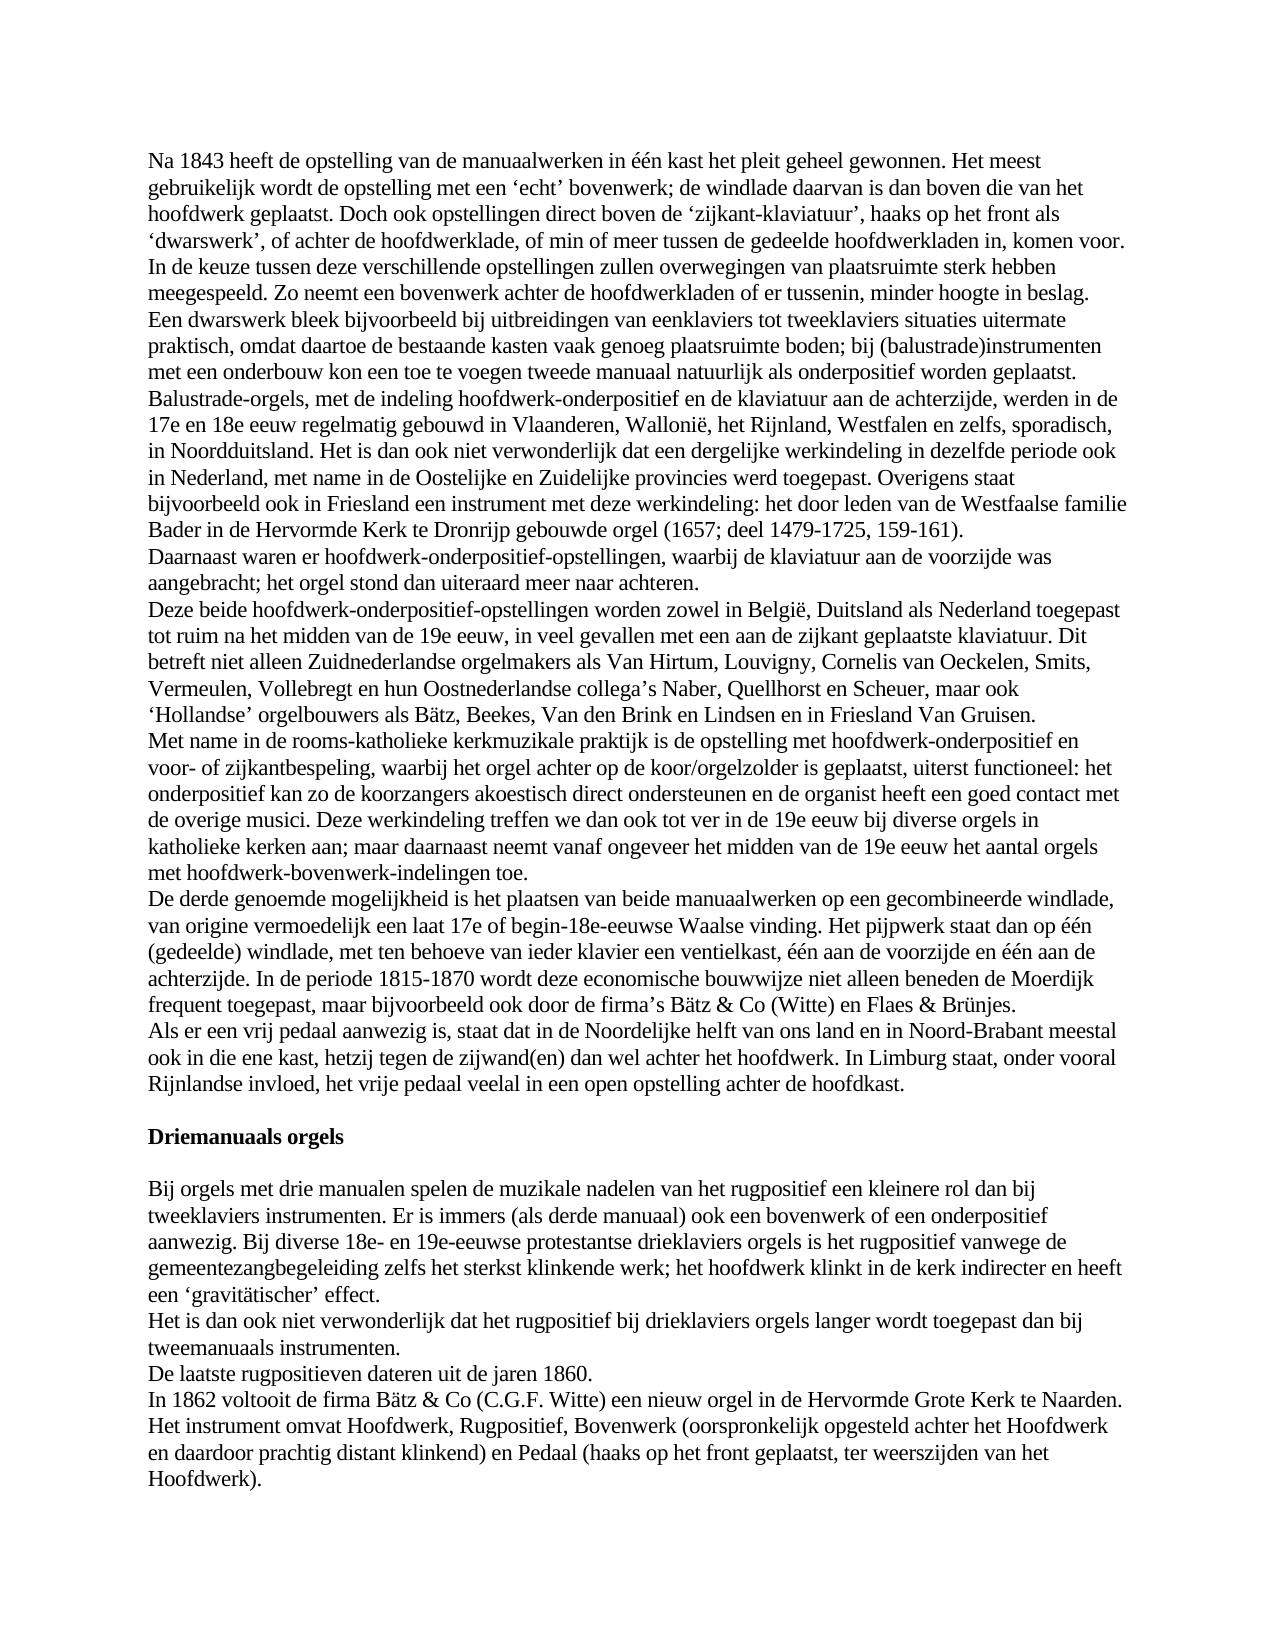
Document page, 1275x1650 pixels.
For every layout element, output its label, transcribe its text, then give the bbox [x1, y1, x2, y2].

text Bij orgels met drie manualen spelen de muzikale nadelen van het rugpositief een kleinere rol dan bij tweeklaviers instrumenten. Er is immers (als derde manuaal) ook een bovenwerk of een onderpositief aanwezig. Bij diverse 18e- en 19e-eeuwse protestantse drieklaviers orgels is het rugpositief vanwege de gemeentezangbegeleiding zelfs het sterkst klinkende werk; het hoofdwerk klinkt in de kerk indirecter en heeft een ‘gravitätischer’ effect. [148, 1175, 1127, 1307]
text Het is dan ook niet verwonderlijk dat het rugpositief bij drieklaviers orgels langer wordt toegepast dan bij tweemanuaals instrumenten. [148, 1307, 1127, 1360]
text Balustrade-orgels, met de indeling hoofdwerk-onderpositief en de klaviatuur aan de achterzijde, werden in de 17e en 18e eeuw regelmatig gebouwd in Vlaanderen, Wallonië, het Rijnland, Westfalen en zelfs, sporadisch, in Noordduitsland. Het is dan ook niet verwonderlijk dat een dergelijke werkindeling in dezelfde periode ook in Nederland, met name in de Oostelijke en Zuidelijke provincies werd toegepast. Overigens staat bijvoorbeeld ook in Friesland een instrument met deze werkindeling: het door leden van de Westfaalse familie Bader in de Hervormde Kerk te Dronrijp gebouwde orgel (1657; deel 1479-1725, 159-161). [148, 385, 1127, 543]
text Driemanuaals orgels [148, 1123, 1127, 1149]
text Deze beide hoofdwerk-onderpositief-opstellingen worden zowel in België, Duitsland als Nederland toegepast tot ruim na het midden van de 19e eeuw, in veel gevallen met een aan de zijkant geplaatste klaviatuur. Dit betreft niet alleen Zuidnederlandse orgelmakers als Van Hirtum, Louvigny, Cornelis van Oeckelen, Smits, Vermeulen, Vollebregt en hun Oostnederlandse collega’s Naber, Quellhorst en Scheuer, maar ook ‘Hollandse’ orgelbouwers als Bätz, Beekes, Van den Brink en Lindsen en in Friesland Van Gruisen. [148, 596, 1127, 727]
text Met name in de rooms-katholieke kerkmuzikale praktijk is de opstelling met hoofdwerk-onderpositief en voor- of zijkantbespeling, waarbij het orgel achter op de koor/orgelzolder is geplaatst, uiterst functioneel: het onderpositief kan zo de koorzangers akoestisch direct ondersteunen en de organist heeft een goed contact met de overige musici. Deze werkindeling treffen we dan ook tot ver in de 19e eeuw bij diverse orgels in katholieke kerken aan; maar daarnaast neemt vanaf ongeveer het midden van de 19e eeuw het aantal orgels met hoofdwerk-bovenwerk-indelingen toe. [148, 727, 1127, 886]
text Daarnaast waren er hoofdwerk-onderpositief-opstellingen, waarbij de klaviatuur aan de voorzijde was aangebracht; het orgel stond dan uiteraard meer naar achteren. [148, 543, 1127, 596]
text Als er een vrij pedaal aanwezig is, staat dat in de Noordelijke helft van ons land en in Noord-Brabant meestal ook in die ene kast, hetzij tegen de zijwand(en) dan wel achter het hoofdwerk. In Limburg staat, onder vooral Rijnlandse invloed, het vrije pedaal veelal in een open opstelling achter de hoofdkast. [148, 1017, 1127, 1096]
text De laatste rugpositieven dateren uit de jaren 1860. [148, 1360, 1127, 1386]
text De derde genoemde mogelijkheid is het plaatsen van beide manuaalwerken op een gecombineerde windlade, van origine vermoedelijk een laat 17e of begin-18e-eeuwse Waalse vinding. Het pijpwerk staat dan op één (gedeelde) windlade, met ten behoeve van ieder klavier een ventielkast, één aan de voorzijde en één aan de achterzijde. In de periode 1815-1870 wordt deze economische bouwwijze niet alleen beneden de Moerdijk frequent toegepast, maar bijvoorbeeld ook door de firma’s Bätz & Co (Witte) en Flaes & Brünjes. [148, 886, 1127, 1017]
text Na 1843 heeft de opstelling van de manuaalwerken in één kast het pleit geheel gewonnen. Het meest gebruikelijk wordt de opstelling met een ‘echt’ bovenwerk; de windlade daarvan is dan boven die van het hoofdwerk geplaatst. Doch ook opstellingen direct boven de ‘zijkant-klaviatuur’, haaks op het front als ‘dwarswerk’, of achter de hoofdwerklade, of min of meer tussen de gedeelde hoofdwerkladen in, komen voor. In de keuze tussen deze verschillende opstellingen zullen overwegingen van plaatsruimte sterk hebben meegespeeld. Zo neemt een bovenwerk achter de hoofdwerkladen of er tussenin, minder hoogte in beslag. Een dwarswerk bleek bijvoorbeeld bij uitbreidingen van eenklaviers tot tweeklaviers situaties uitermate praktisch, omdat daartoe de bestaande kasten vaak genoeg plaatsruimte boden; bij (balustrade)instrumenten met een onderbouw kon een toe te voegen tweede manuaal natuurlijk als onderpositief worden geplaatst. [148, 148, 1127, 385]
text In 1862 voltooit de firma Bätz & Co (C.G.F. Witte) een nieuw orgel in de Hervormde Grote Kerk te Naarden. Het instrument omvat Hoofdwerk, Rugpositief, Bovenwerk (oorspronkelijk opgesteld achter het Hoofdwerk en daardoor prachtig distant klinkend) en Pedaal (haaks op het front geplaatst, ter weerszijden van het Hoofdwerk). [148, 1386, 1127, 1492]
